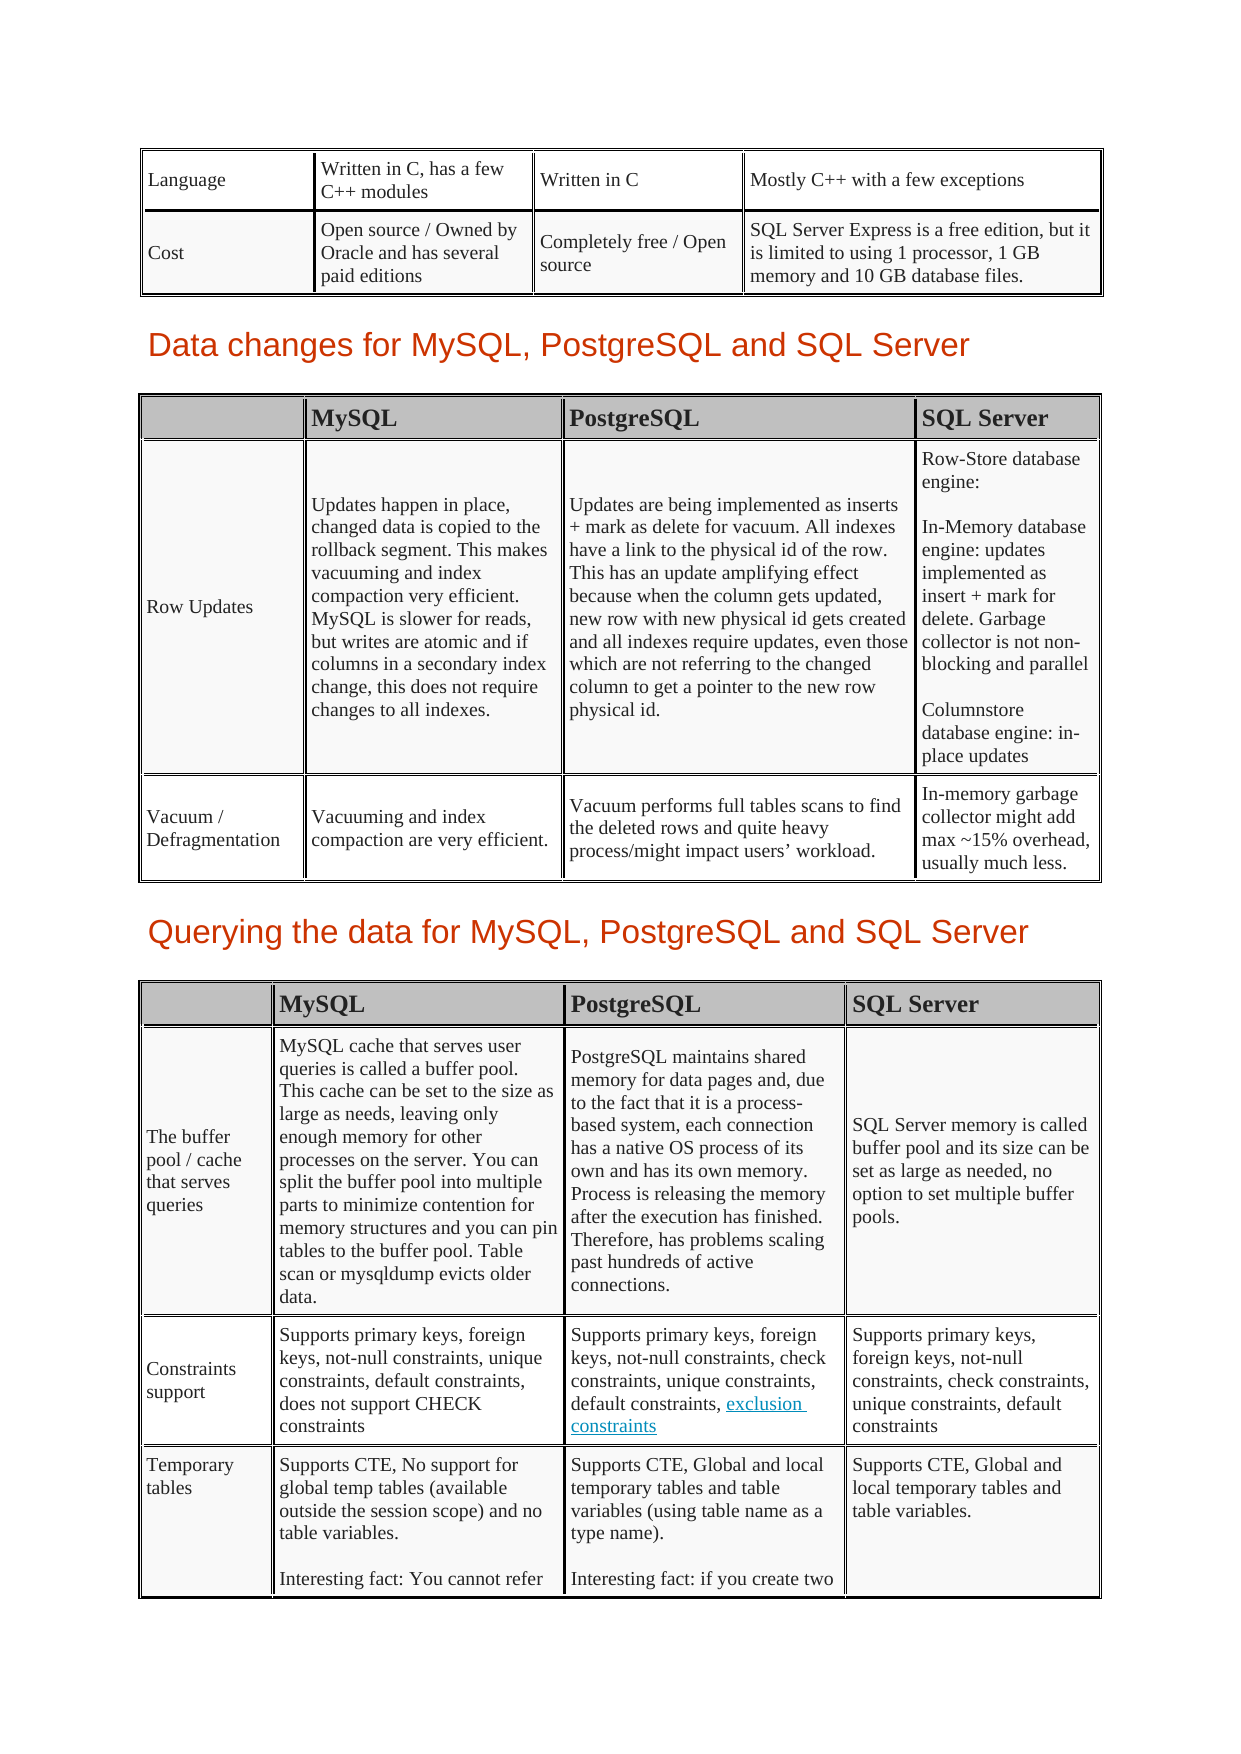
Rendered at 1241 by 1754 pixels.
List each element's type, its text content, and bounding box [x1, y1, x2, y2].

table_cell Mostly C++ with a few exceptions [744, 151, 1100, 209]
table_cell Completely free / Open source [534, 212, 744, 293]
table_cell Updates are being implemented as inserts + mark as delete for vacuum. All indexes have a link to the physical id of the row. This has an update amplifying effect because when the column gets updated, new row with new physical id gets created and all indexes require updates, even those which are not referring to the changed column to get a pointer to the new row physical id. [565, 441, 914, 773]
table_header MySQL [305, 395, 563, 438]
table_cell Language [143, 151, 314, 209]
table_cell The buffer pool / cache that serves queries [142, 1024, 271, 1314]
table_cell Supports primary keys, foreign keys, not-null constraints, unique constraints, default constraints, does not support CHECK constraints [275, 1317, 563, 1443]
table_header MySQL [273, 983, 564, 1024]
table_cell Row Updates [140, 438, 305, 773]
table_cell Row-Store database engine: In-Memory database engine: updates implemented as insert + mark for delete. Garbage collector is not non-blocking and parallel Columnstore database engine: in-place updates [915, 438, 1100, 773]
table_header [140, 981, 273, 1024]
table_cell Cost [143, 209, 314, 293]
text Querying the data for MySQL, PostgreSQL and SQL Server [148, 912, 1093, 951]
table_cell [564, 1447, 846, 1596]
table_cell PostgreSQL maintains shared memory for data pages and, due to the fact that it is a process-based system, each connection has a native OS process of its own and has its own memory. Process is releasing the memory after the execution has finished. Therefore, has problems scaling past hundreds of active connections. [566, 1028, 844, 1314]
table_cell Updates happen in place, changed data is copied to the rollback segment. This makes vacuuming and index compaction very efficient. MySQL is slower for reads, but writes are atomic and if columns in a secondary index change, this does not require changes to all indexes. [307, 441, 561, 773]
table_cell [273, 1447, 564, 1596]
table_cell MySQL cache that serves user queries is called a buffer pool. This cache can be set to the size as large as needs, leaving only enough memory for other processes on the server. You can split the buffer pool into multiple parts to minimize contention for memory structures and you can pin tables to the buffer pool. Table scan or mysqldump evicts older data. [275, 1028, 563, 1314]
table_cell Constraints support [140, 1314, 273, 1443]
table_cell Written in C [534, 151, 744, 209]
table_cell Vacuum performs full tables scans to find the deleted rows and quite heavy process/might impact users’ workload. [563, 776, 915, 880]
table_header PostgreSQL [564, 983, 846, 1024]
table_cell Vacuuming and index compaction are very efficient. [305, 773, 563, 880]
table_cell Open source / Owned by Oracle and has several paid editions [314, 212, 533, 293]
table_cell Supports primary keys, foreign keys, not-null constraints, check constraints, unique constraints, default constraints, exclusion constraints [566, 1317, 844, 1443]
table_header [142, 395, 305, 438]
table_header SQL Server [846, 983, 1099, 1024]
text Data changes for MySQL, PostgreSQL and SQL Server [148, 326, 1093, 364]
table_cell Vacuum / Defragmentation [140, 773, 305, 880]
table_cell Supports primary keys, foreign keys, not-null constraints, check constraints, unique constraints, default constraints [846, 1314, 1100, 1443]
table_cell SQL Server Express is a free edition, but it is limited to using 1 processor, 1 GB memory and 10 GB database files. [744, 209, 1100, 293]
table_cell In-memory garbage collector might add max ~15% overhead, usually much less. [915, 773, 1100, 880]
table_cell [846, 1444, 1099, 1596]
table_header SQL Server [915, 397, 1099, 438]
table_cell Temporary tables [142, 1444, 273, 1596]
table_cell Written in C, has a few C++ modules [314, 151, 533, 209]
table_cell SQL Server memory is called buffer pool and its size can be set as large as needed, no option to set multiple buffer pools. [847, 1024, 1099, 1314]
table_header PostgreSQL [563, 397, 915, 438]
